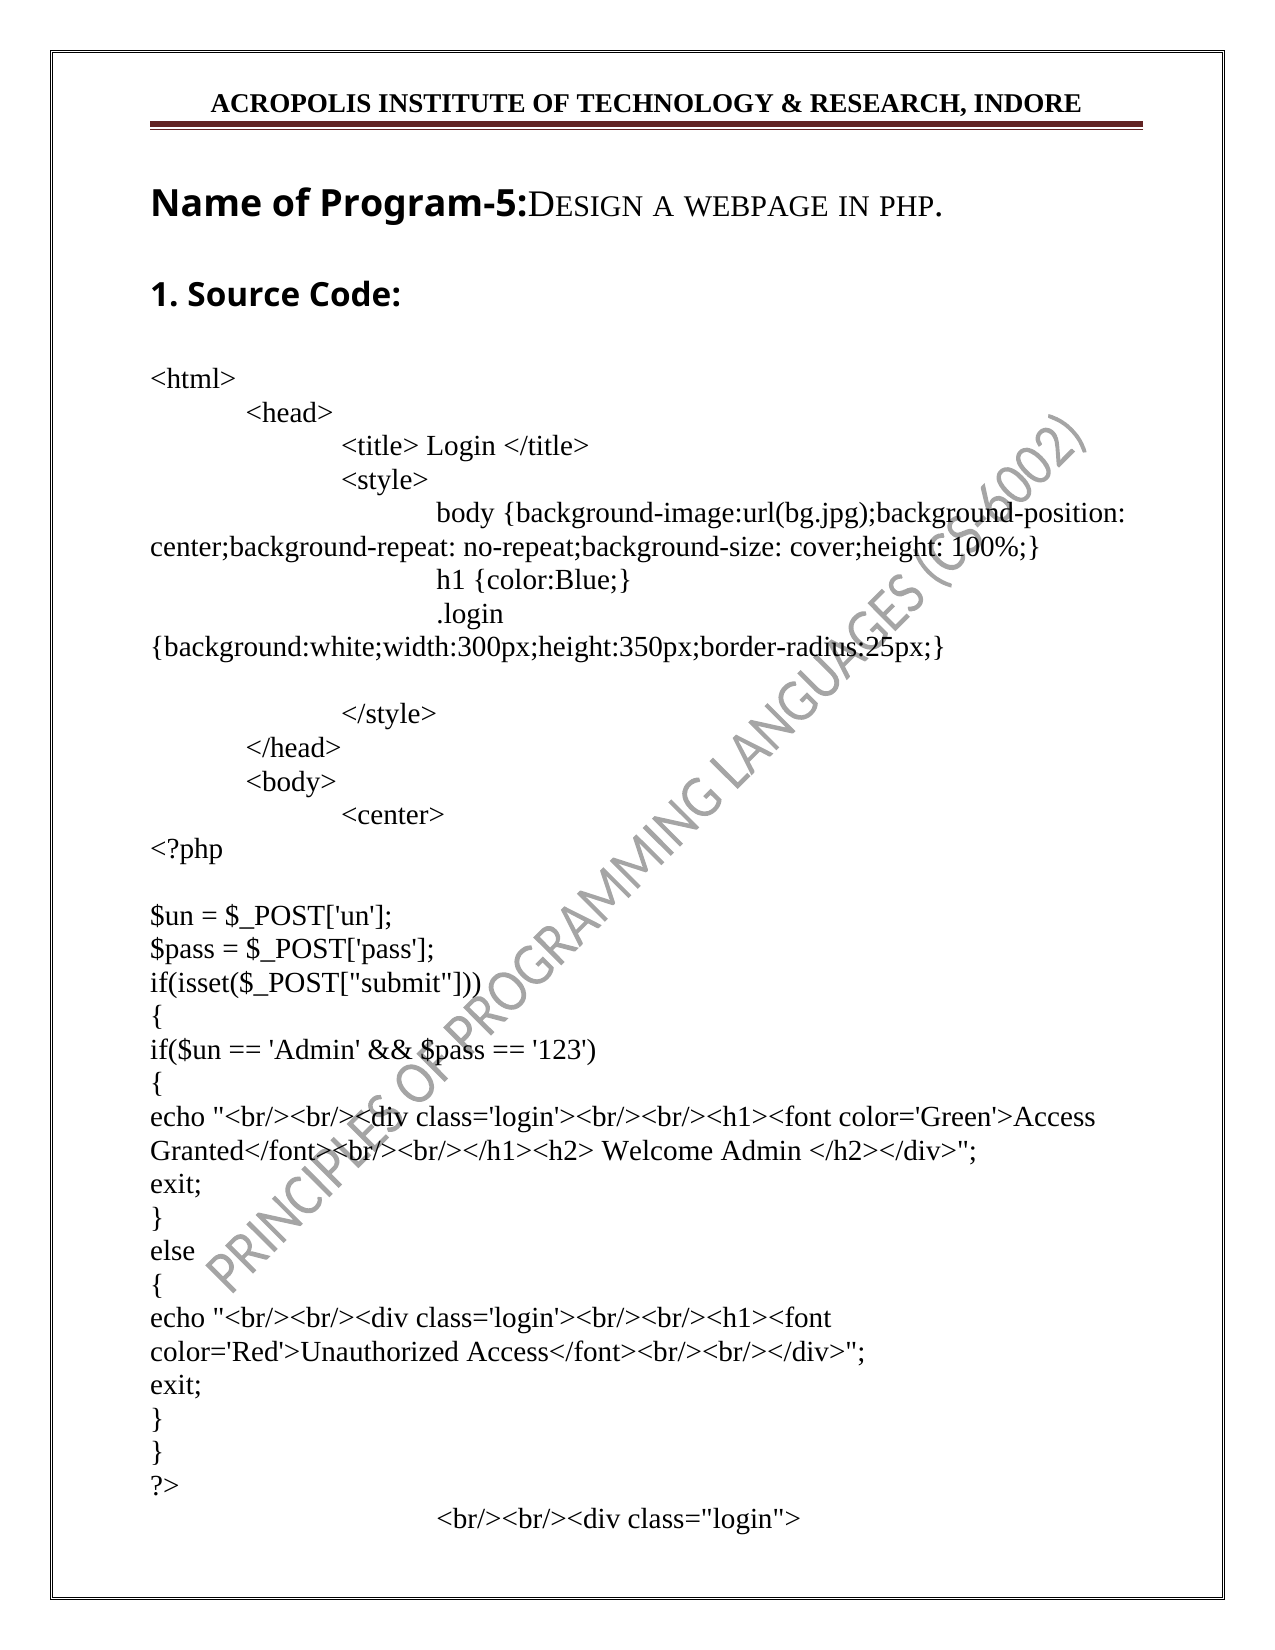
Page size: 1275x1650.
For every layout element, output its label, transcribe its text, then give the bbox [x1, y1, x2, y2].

text 1. Source Code: [150, 270, 1143, 316]
text { [150, 1066, 1143, 1099]
text <body> [150, 764, 1143, 797]
text if(isset($_POST["submit"])) [150, 965, 1143, 998]
text $un = $_POST['un']; [150, 898, 1143, 931]
text if($un == 'Admin' && $pass == '123') [150, 1032, 1143, 1066]
text <title> Login </title> [150, 428, 1143, 462]
text </style> [150, 697, 1143, 730]
text .login {background:white;width:300px;height:350px;border-radius:25px;} [150, 596, 1143, 663]
text exit; [150, 1166, 1143, 1200]
text <style> [150, 462, 1143, 495]
text </head> [150, 730, 1143, 764]
text h1 {color:Blue;} [150, 562, 1143, 596]
text body {background-image:url(bg.jpg);background-position: center;background-repeat: no-repeat;background-size: cover;height: 100%;} [150, 495, 1143, 562]
text ?> [150, 1468, 1143, 1502]
text Name of Program-5:Design a webpage in php. [150, 176, 1143, 227]
text } [150, 1434, 1143, 1468]
text <?php [150, 831, 1143, 864]
text { [150, 1267, 1143, 1300]
text } [150, 1401, 1143, 1434]
text exit; [150, 1367, 1143, 1401]
text } [150, 1200, 1143, 1233]
text <html> [150, 361, 1143, 395]
text echo "<br/><br/><div class='login'><br/><br/><h1><font color='Red'>Unauthorized Access</font><br/><br/></div>"; [150, 1300, 1143, 1367]
text <head> [150, 395, 1143, 428]
text <center> [150, 797, 1143, 831]
text $pass = $_POST['pass']; [150, 931, 1143, 965]
text <br/><br/><div class="login"> [150, 1502, 1143, 1535]
text { [150, 998, 1143, 1032]
text else [150, 1233, 1143, 1267]
text echo "<br/><br/><div class='login'><br/><br/><h1><font color='Green'>Access Granted</font><br/><br/></h1><h2> Welcome Admin </h2></div>"; [150, 1099, 1143, 1166]
